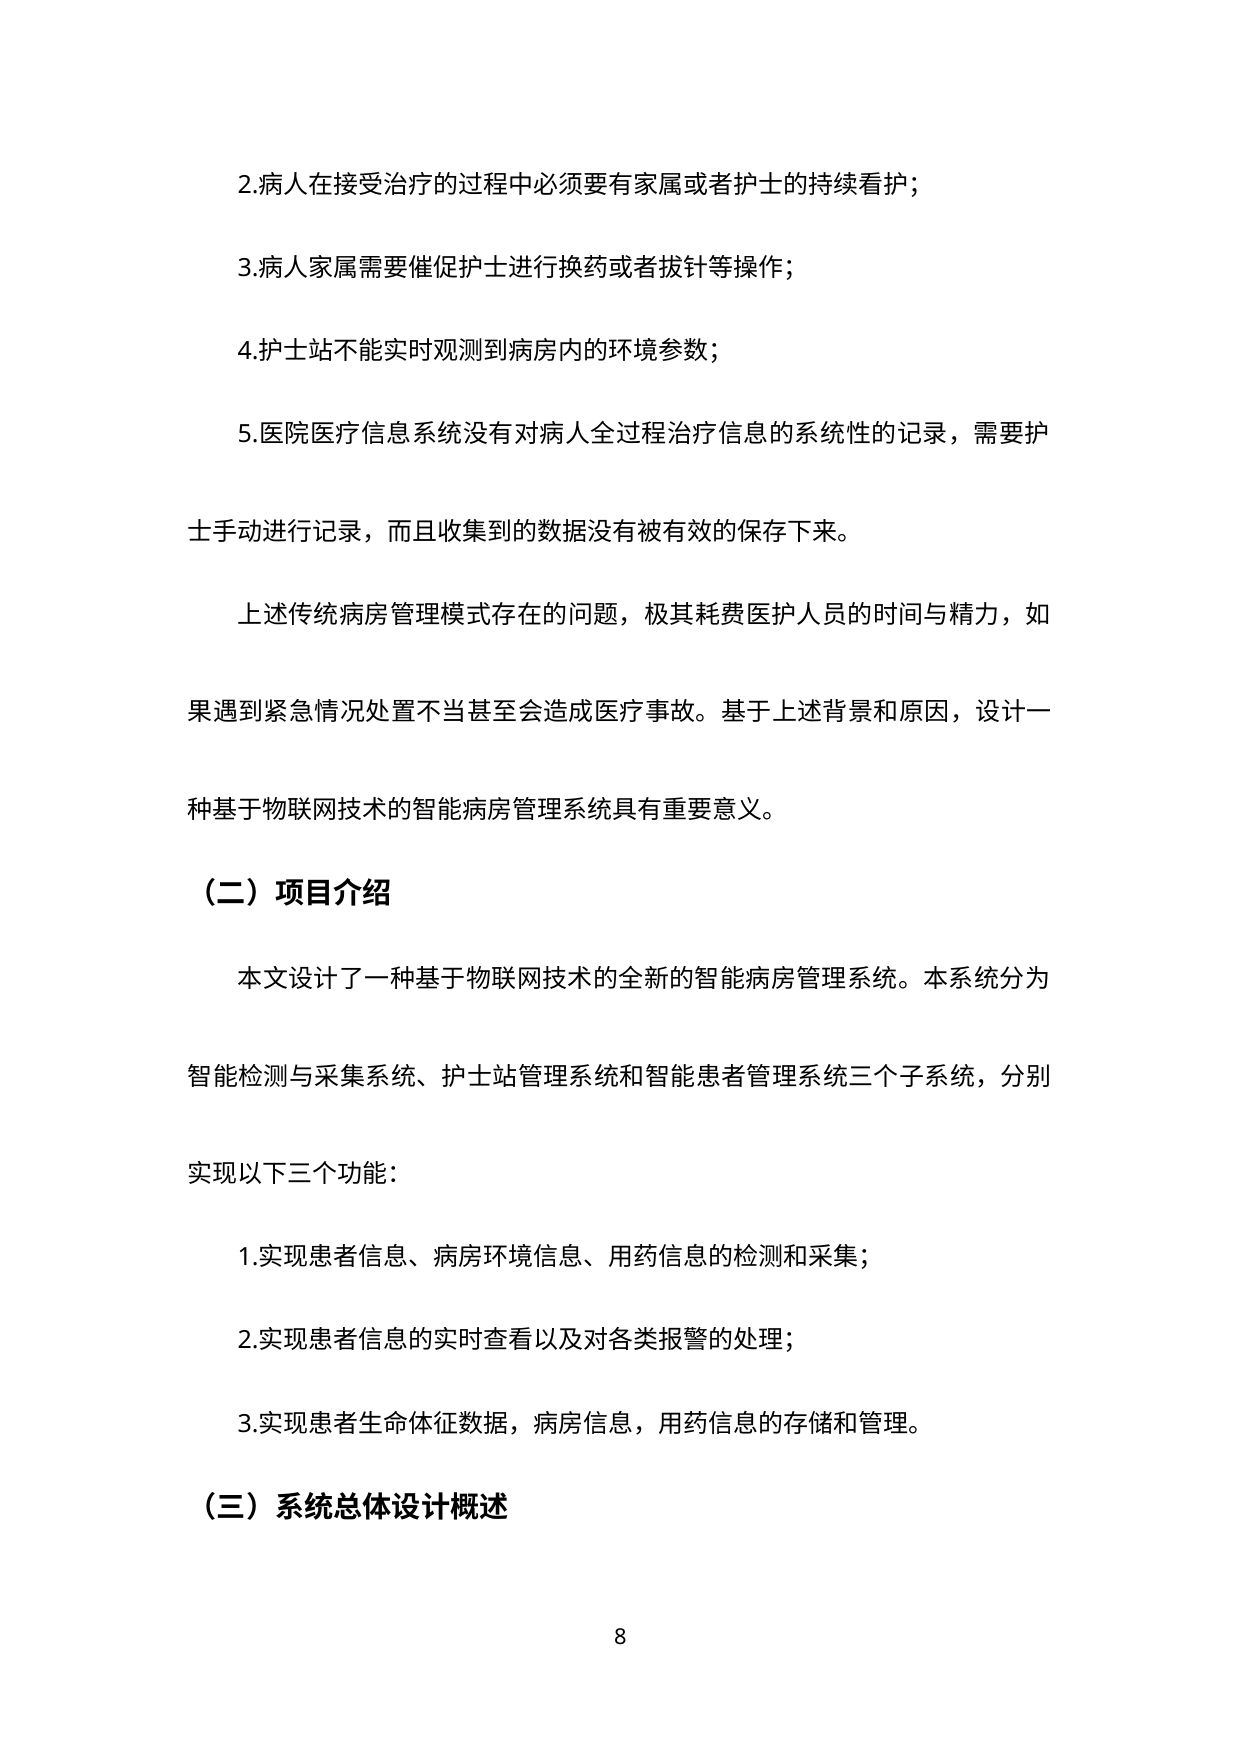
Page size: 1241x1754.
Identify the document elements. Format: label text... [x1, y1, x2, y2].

text （二）项目介绍 [187, 858, 1053, 923]
text 上述传统病房管理模式存在的问题，极其耗费医护人员的时间与精力，如果遇到紧急情况处置不当甚至会造成医疗事故。基于上述背景和原因，设计一种基于物联网技术的智能病房管理系统具有重要意义。 [187, 580, 1053, 840]
text 1.实现患者信息、病房环境信息、用药信息的检测和采集； [187, 1222, 1053, 1287]
text 3.实现患者生命体征数据，病房信息，用药信息的存储和管理。 [187, 1389, 1053, 1454]
text 3.病人家属需要催促护士进行换药或者拔针等操作； [187, 233, 1053, 298]
text 4.护士站不能实时观测到病房内的环境参数； [187, 316, 1053, 381]
text 5.医院医疗信息系统没有对病人全过程治疗信息的系统性的记录，需要护士手动进行记录，而且收集到的数据没有被有效的保存下来。 [187, 399, 1053, 562]
text （三）系统总体设计概述 [187, 1472, 1053, 1537]
text 2.实现患者信息的实时查看以及对各类报警的处理； [187, 1306, 1053, 1371]
text 2.病人在接受治疗的过程中必须要有家属或者护士的持续看护； [187, 150, 1053, 215]
text 本文设计了一种基于物联网技术的全新的智能病房管理系统。本系统分为智能检测与采集系统、护士站管理系统和智能患者管理系统三个子系统，分别实现以下三个功能： [187, 944, 1053, 1204]
